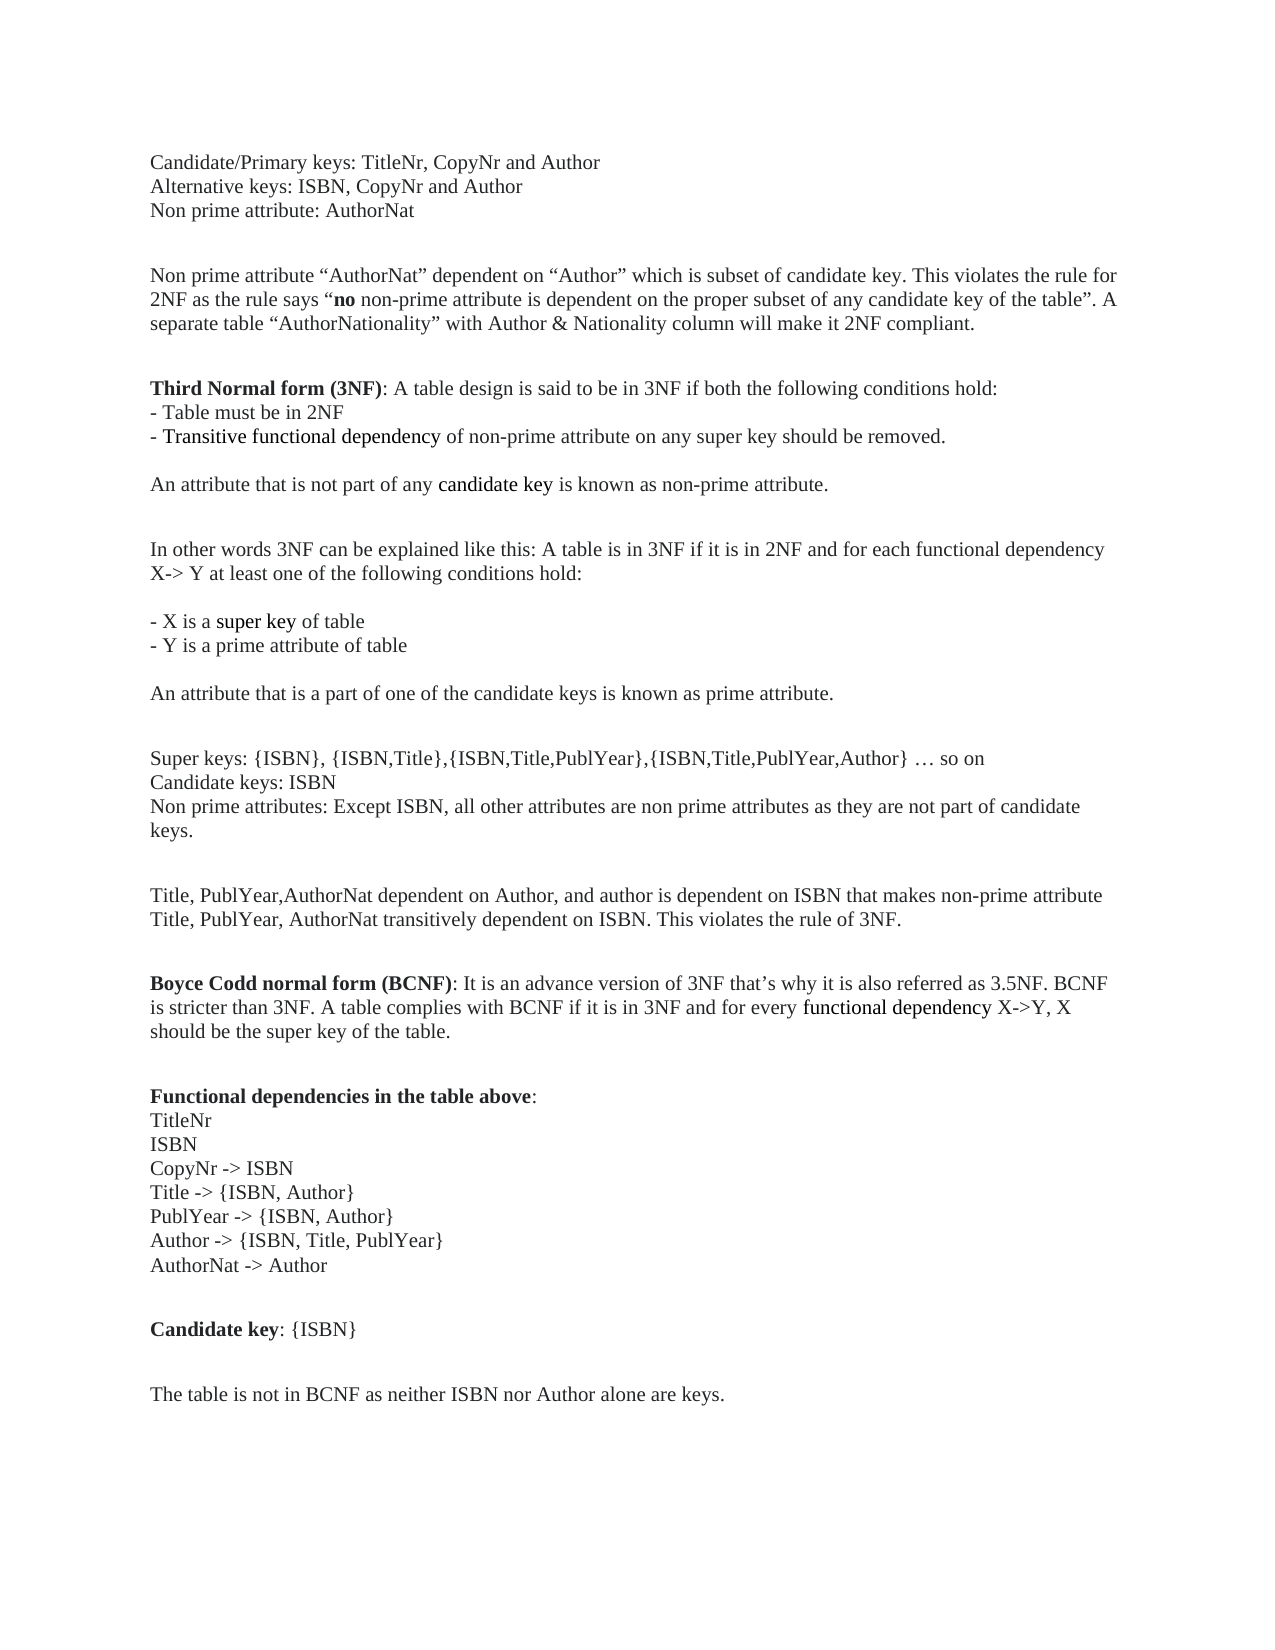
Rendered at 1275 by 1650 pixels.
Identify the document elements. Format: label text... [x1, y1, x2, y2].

text In other words 3NF can be explained like this: A table is in 3NF if it is in 2NF and for each functional dependency X-> Y at least one of the following conditions hold: - X is a super key of table - Y is a prime attribute of table An attribute that is a part of one of the candidate keys is known as prime attribute. [150, 537, 1125, 705]
text The table is not in BCNF as neither ISBN nor Author alone are keys. [150, 1382, 1125, 1406]
text Non prime attribute “AuthorNat” dependent on “Author” which is subset of candidate key. This violates the rule for 2NF as the rule says “no non-prime attribute is dependent on the proper subset of any candidate key of the table”. A separate table “AuthorNationality” with Author & Nationality column will make it 2NF compliant. [150, 263, 1125, 335]
text Super keys: {ISBN}, {ISBN,Title},{ISBN,Title,PublYear},{ISBN,Title,PublYear,Author} … so on Candidate keys: ISBN Non prime attributes: Except ISBN, all other attributes are non prime attributes as they are not part of candidate keys. [150, 746, 1125, 842]
text Boyce Codd normal form (BCNF): It is an advance version of 3NF that’s why it is also referred as 3.5NF. BCNF is stricter than 3NF. A table complies with BCNF if it is in 3NF and for every functional dependency X->Y, X should be the super key of the table. [150, 971, 1125, 1043]
text Functional dependencies in the table above: TitleNr ISBN CopyNr -> ISBN Title -> {ISBN, Author} PublYear -> {ISBN, Author} Author -> {ISBN, Title, PublYear} AuthorNat -> Author [150, 1084, 1125, 1277]
text Candidate/Primary keys: TitleNr, CopyNr and Author Alternative keys: ISBN, CopyNr and Author Non prime attribute: AuthorNat [150, 150, 1125, 222]
text Candidate key: {ISBN} [150, 1317, 1125, 1341]
text Title, PublYear,AuthorNat dependent on Author, and author is dependent on ISBN that makes non-prime attribute Title, PublYear, AuthorNat transitively dependent on ISBN. This violates the rule of 3NF. [150, 882, 1125, 931]
text Third Normal form (3NF): A table design is said to be in 3NF if both the following conditions hold: - Table must be in 2NF - Transitive functional dependency of non-prime attribute on any super key should be removed. An attribute that is not part of any candidate key is known as non-prime attribute. [150, 376, 1125, 496]
